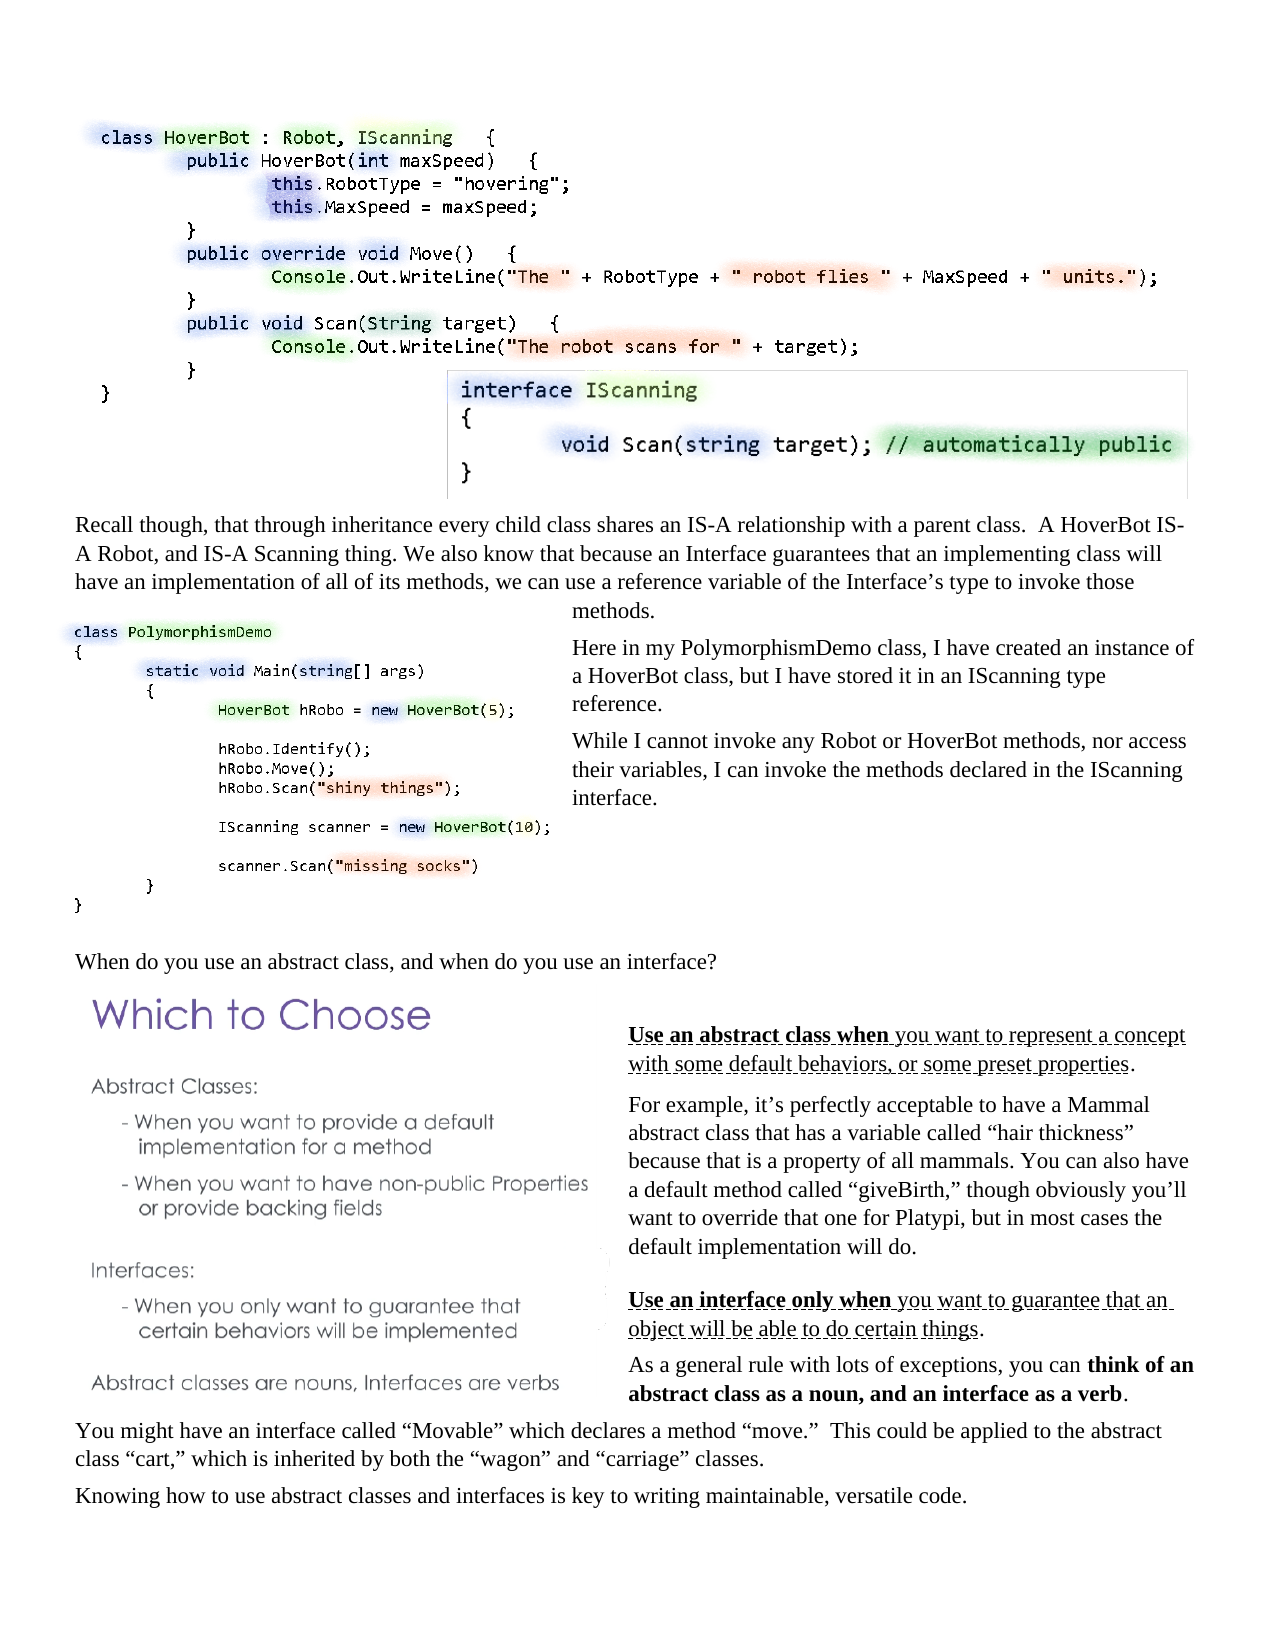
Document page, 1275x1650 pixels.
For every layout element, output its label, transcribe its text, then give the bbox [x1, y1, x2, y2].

text While I cannot invoke any Robot or HoverBot methods, nor access their variables, I can invoke the methods declared in the IScanning interface. [554, 727, 1200, 810]
text Use an abstract class when you want to represent a concept with some default behaviors, or some preset properties. [610, 1021, 1200, 1076]
text As a general rule with lots of exceptions, you can think of an abstract class as a noun, and an interface as a verb. [75, 1352, 1200, 1406]
picture [44, 612, 554, 919]
text You might have an interface called “Movable” which declares a method “move.” This could be applied to the abstract class “cart,” which is inherited by both the “wagon” and “carriage” classes. [75, 1417, 1200, 1472]
picture [75, 111, 1198, 499]
text Use an interface only when you want to guarantee that an object will be able to do certain things. [610, 1286, 1200, 1341]
text When do you use an abstract class, and when do you use an interface? [75, 948, 1200, 974]
text Knowing how to use abstract classes and interfaces is key to writing maintainable, versatile code. [75, 1482, 1200, 1508]
text For example, it’s perfectly acceptable to have a Mammal abstract class that has a variable called “hair thickness” because that is a property of all mammals. You can also have a default method called “giveBirth,” though obviously you’ll want to override that one for Platypi, but in most cases the default implementation will do. [610, 1091, 1200, 1259]
text Here in my PolymorphismDemo class, I have created an instance of a HoverBot class, but I have stored it in an IScanning type reference. [554, 633, 1200, 717]
picture [75, 984, 610, 1397]
